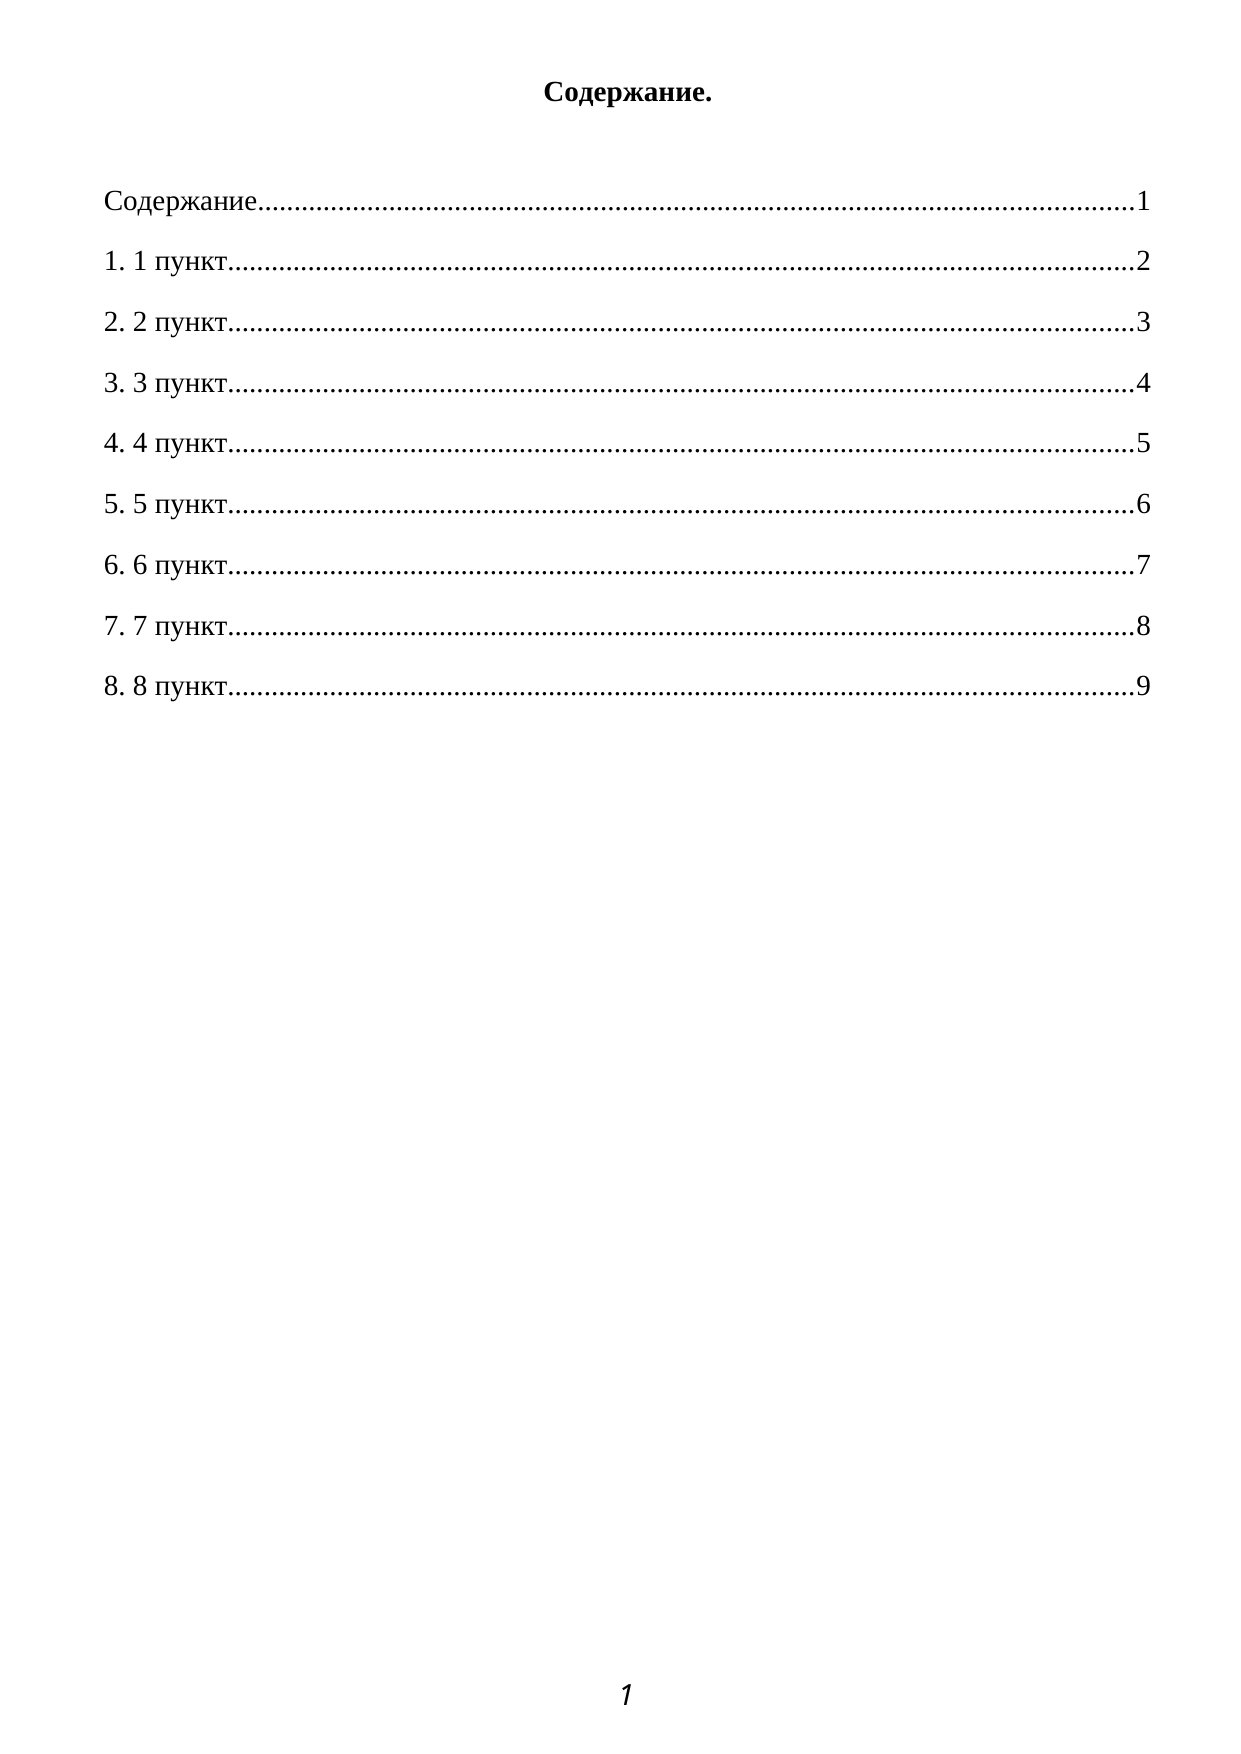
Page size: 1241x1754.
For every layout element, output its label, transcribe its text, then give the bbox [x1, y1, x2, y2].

subtitle Содержание. [103, 74, 1152, 107]
